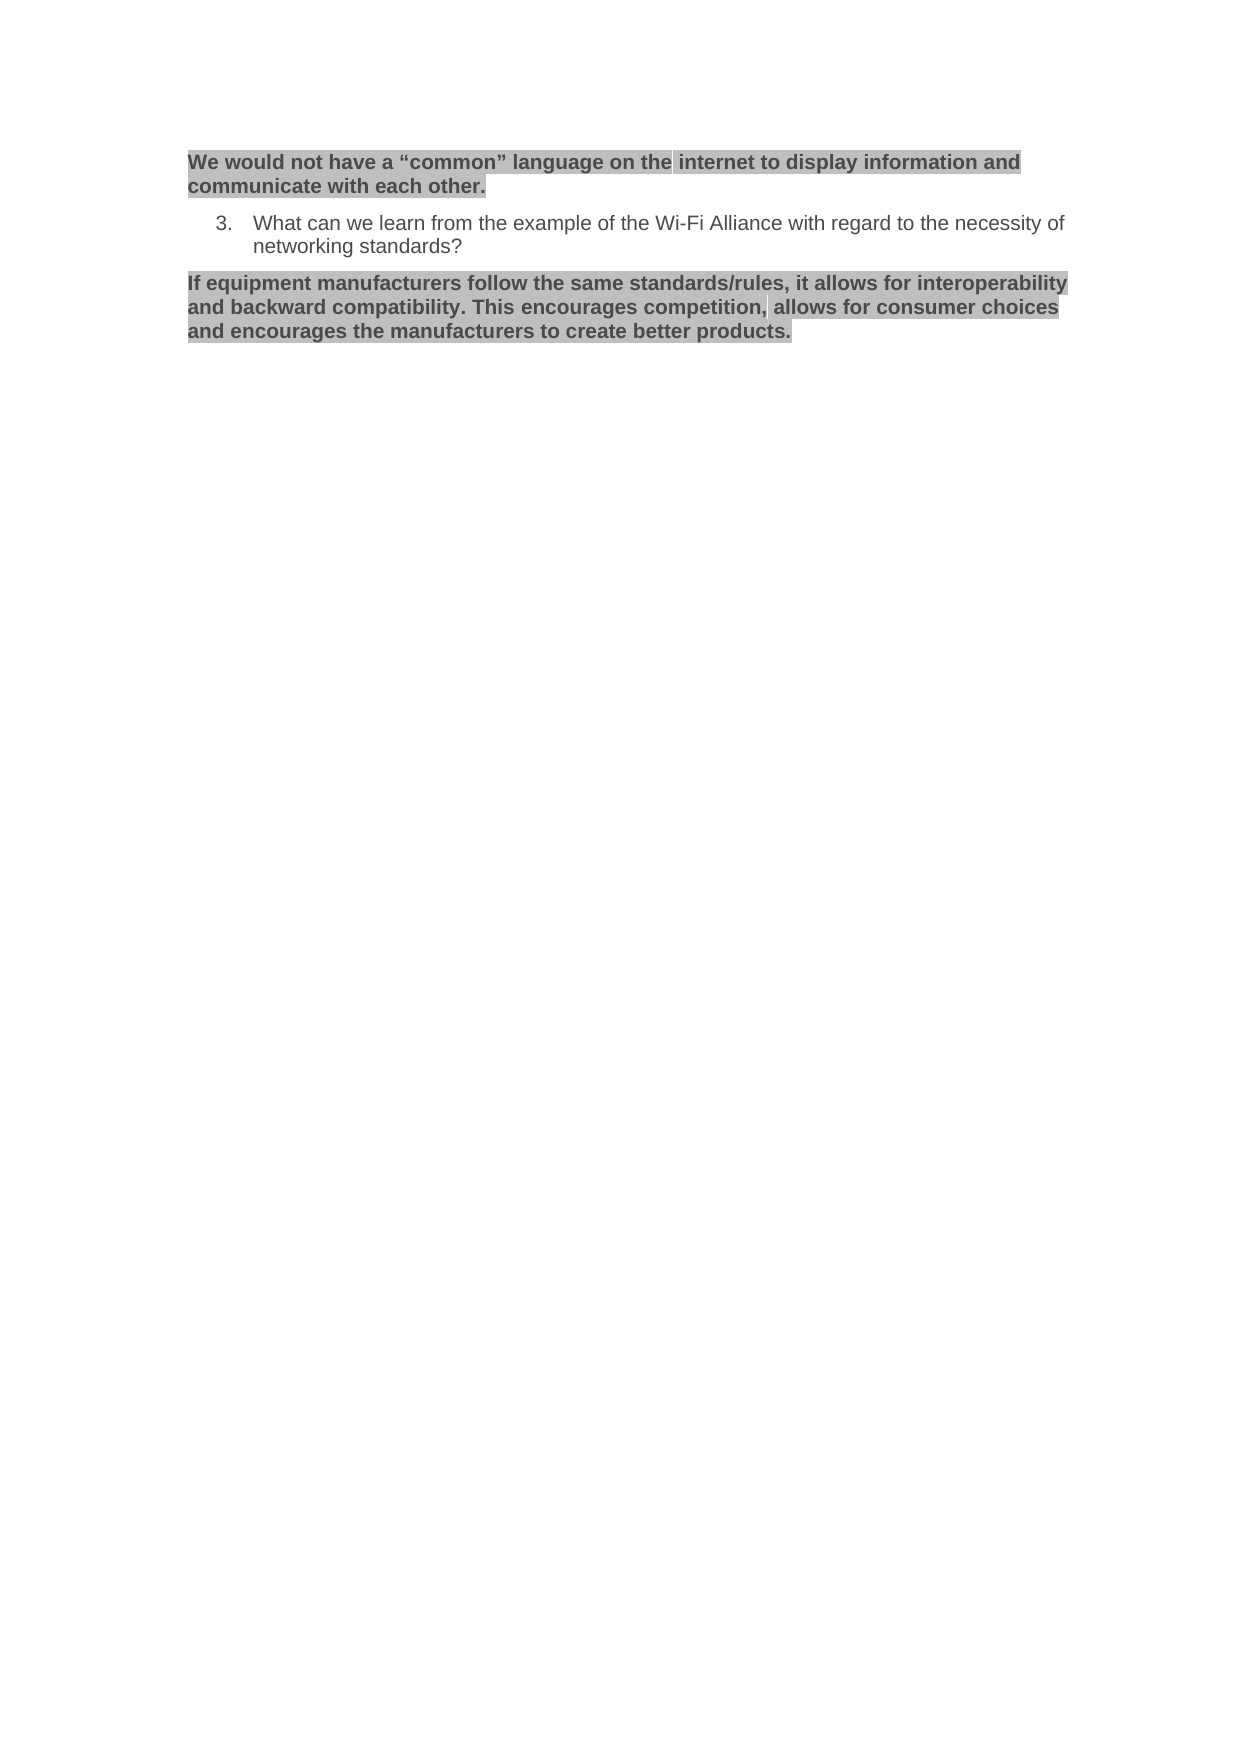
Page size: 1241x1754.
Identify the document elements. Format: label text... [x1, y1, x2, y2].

list What can we learn from the example of the Wi-Fi Alliance with regard to the necessity of networking standards? [215, 210, 1090, 258]
text We would not have a “common” language on the internet to display information and communicate with each other. [486, 150, 1090, 198]
text If equipment manufacturers follow the same standards/rules, it allows for interoperability and backward compatibility. This encourages competition, allows for consumer choices and encourages the manufacturers to create better products. [792, 271, 1090, 343]
